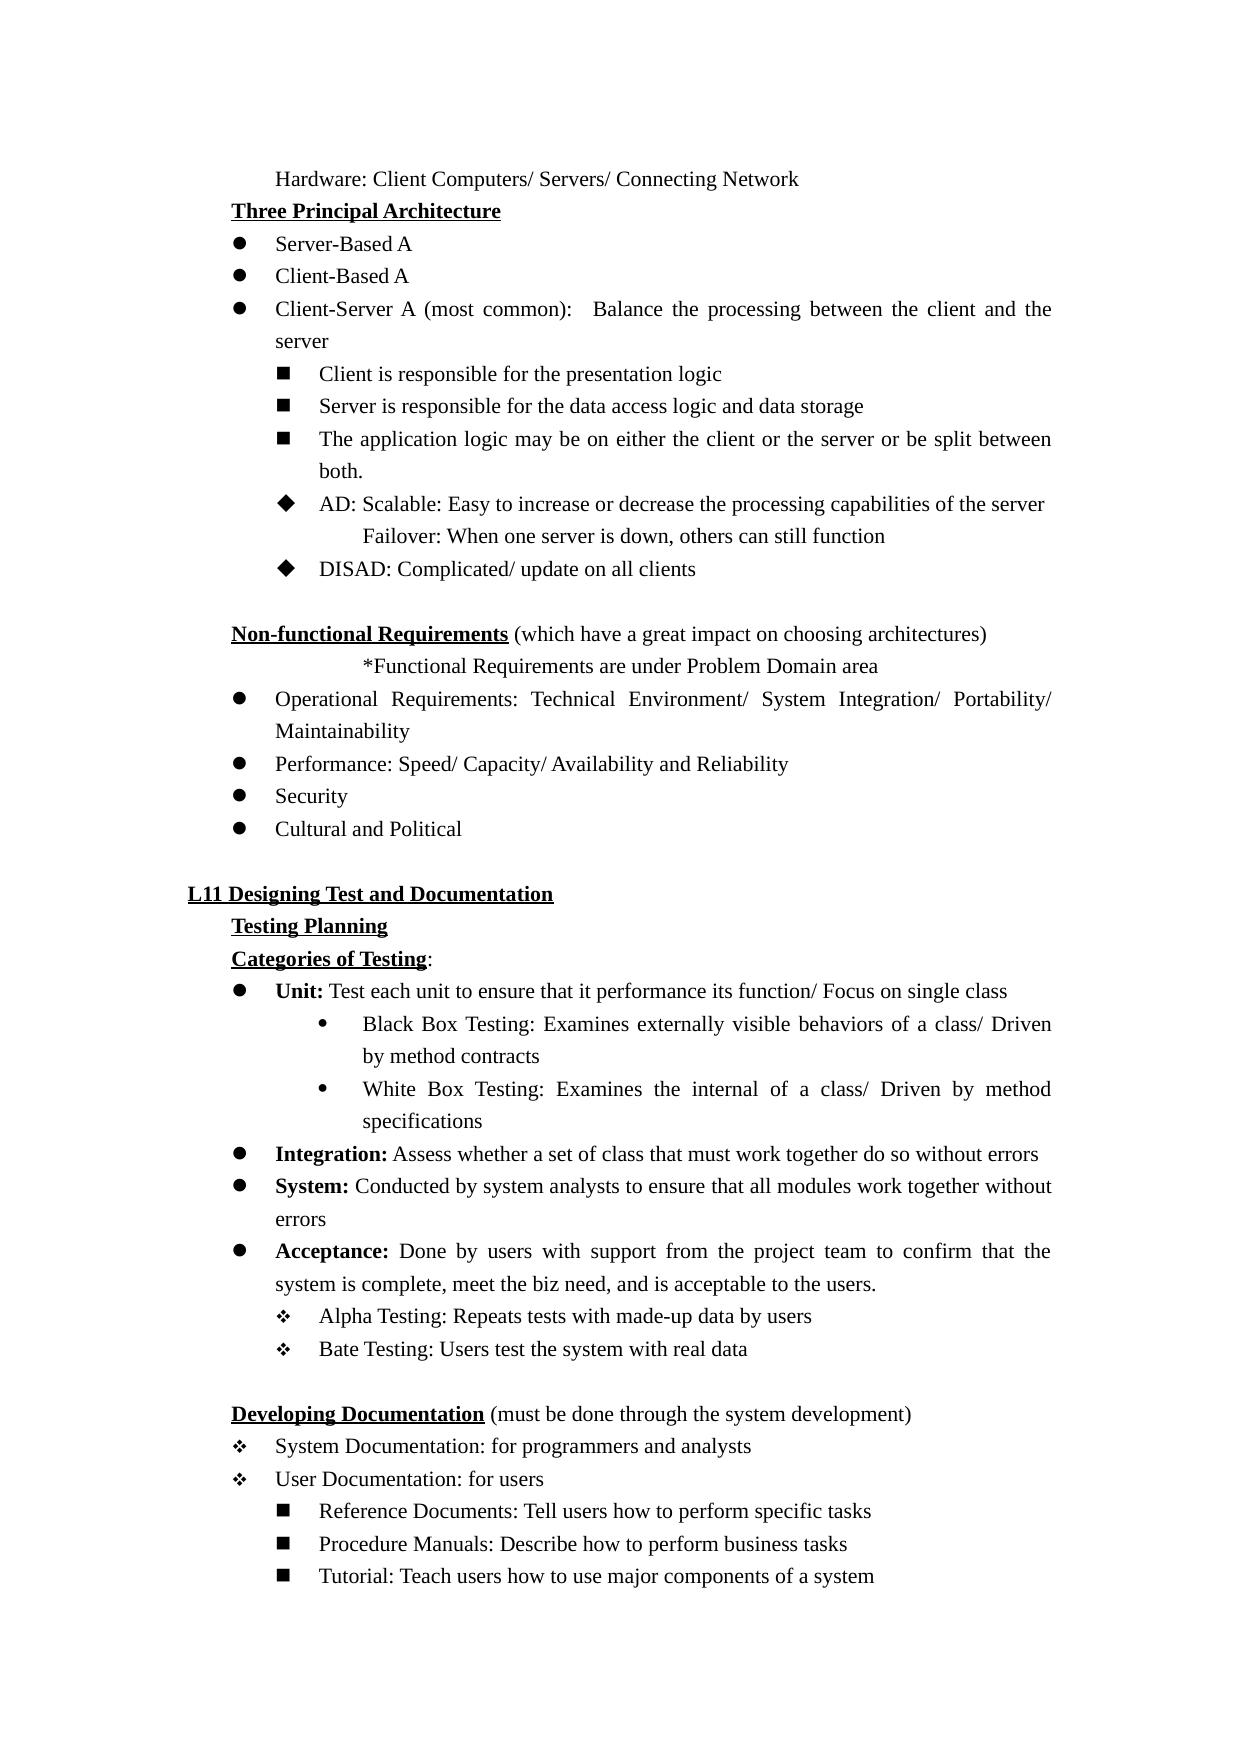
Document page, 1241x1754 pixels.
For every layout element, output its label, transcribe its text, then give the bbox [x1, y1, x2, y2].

text Testing Planning [187, 909, 1053, 942]
text Three Principal Architecture [187, 194, 1053, 227]
text *Functional Requirements are under Problem Domain area [231, 649, 1053, 682]
list Unit: Test each unit to ensure that it performance its function/ Focus on single class [231, 974, 1053, 1007]
list Security [231, 779, 1053, 812]
list DISAD: Complicated/ update on all clients [275, 552, 1053, 584]
list Procedure Manuals: Describe how to perform business tasks [275, 1527, 1053, 1559]
list Server is responsible for the data access logic and data storage [275, 389, 1053, 422]
list AD: Scalable: Easy to increase or decrease the processing capabilities of the server [275, 487, 1053, 519]
list Client-Based A [231, 259, 1053, 292]
text L11 Designing Test and Documentation [187, 877, 1053, 909]
text Non-functional Requirements (which have a great impact on choosing architectures) [231, 617, 1053, 649]
list Black Box Testing: Examines externally visible behaviors of a class/ Driven by method contracts [319, 1007, 1053, 1072]
list System Documentation: for programmers and analysts [231, 1429, 1053, 1462]
list System: Conducted by system analysts to ensure that all modules work together without errors [231, 1169, 1053, 1234]
list User Documentation: for users [231, 1462, 1053, 1494]
list White Box Testing: Examines the internal of a class/ Driven by method specifications [319, 1072, 1053, 1137]
list Reference Documents: Tell users how to perform specific tasks [275, 1494, 1053, 1527]
text Hardware: Client Computers/ Servers/ Connecting Network [187, 162, 1053, 194]
list Bate Testing: Users test the system with real data [275, 1332, 1053, 1364]
list Failover: When one server is down, others can still function [319, 519, 1053, 552]
list Alpha Testing: Repeats tests with made-up data by users [275, 1299, 1053, 1332]
list Integration: Assess whether a set of class that must work together do so without errors [231, 1137, 1053, 1169]
list Acceptance: Done by users with support from the project team to confirm that the system is complete, meet the biz need, and is acceptable to the users. [231, 1234, 1053, 1299]
list Operational Requirements: Technical Environment/ System Integration/ Portability/ Maintainability [231, 682, 1053, 747]
text Categories of Testing: [187, 942, 1053, 974]
list Client-Server A (most common): Balance the processing between the client and the server [231, 292, 1053, 357]
list Performance: Speed/ Capacity/ Availability and Reliability [231, 747, 1053, 779]
list Tutorial: Teach users how to use major components of a system [275, 1559, 1053, 1592]
list Server-Based A [231, 227, 1053, 259]
list Client is responsible for the presentation logic [275, 357, 1053, 389]
text Developing Documentation (must be done through the system development) [231, 1397, 1053, 1429]
list The application logic may be on either the client or the server or be split between both. [275, 422, 1053, 487]
list Cultural and Political [231, 812, 1053, 844]
